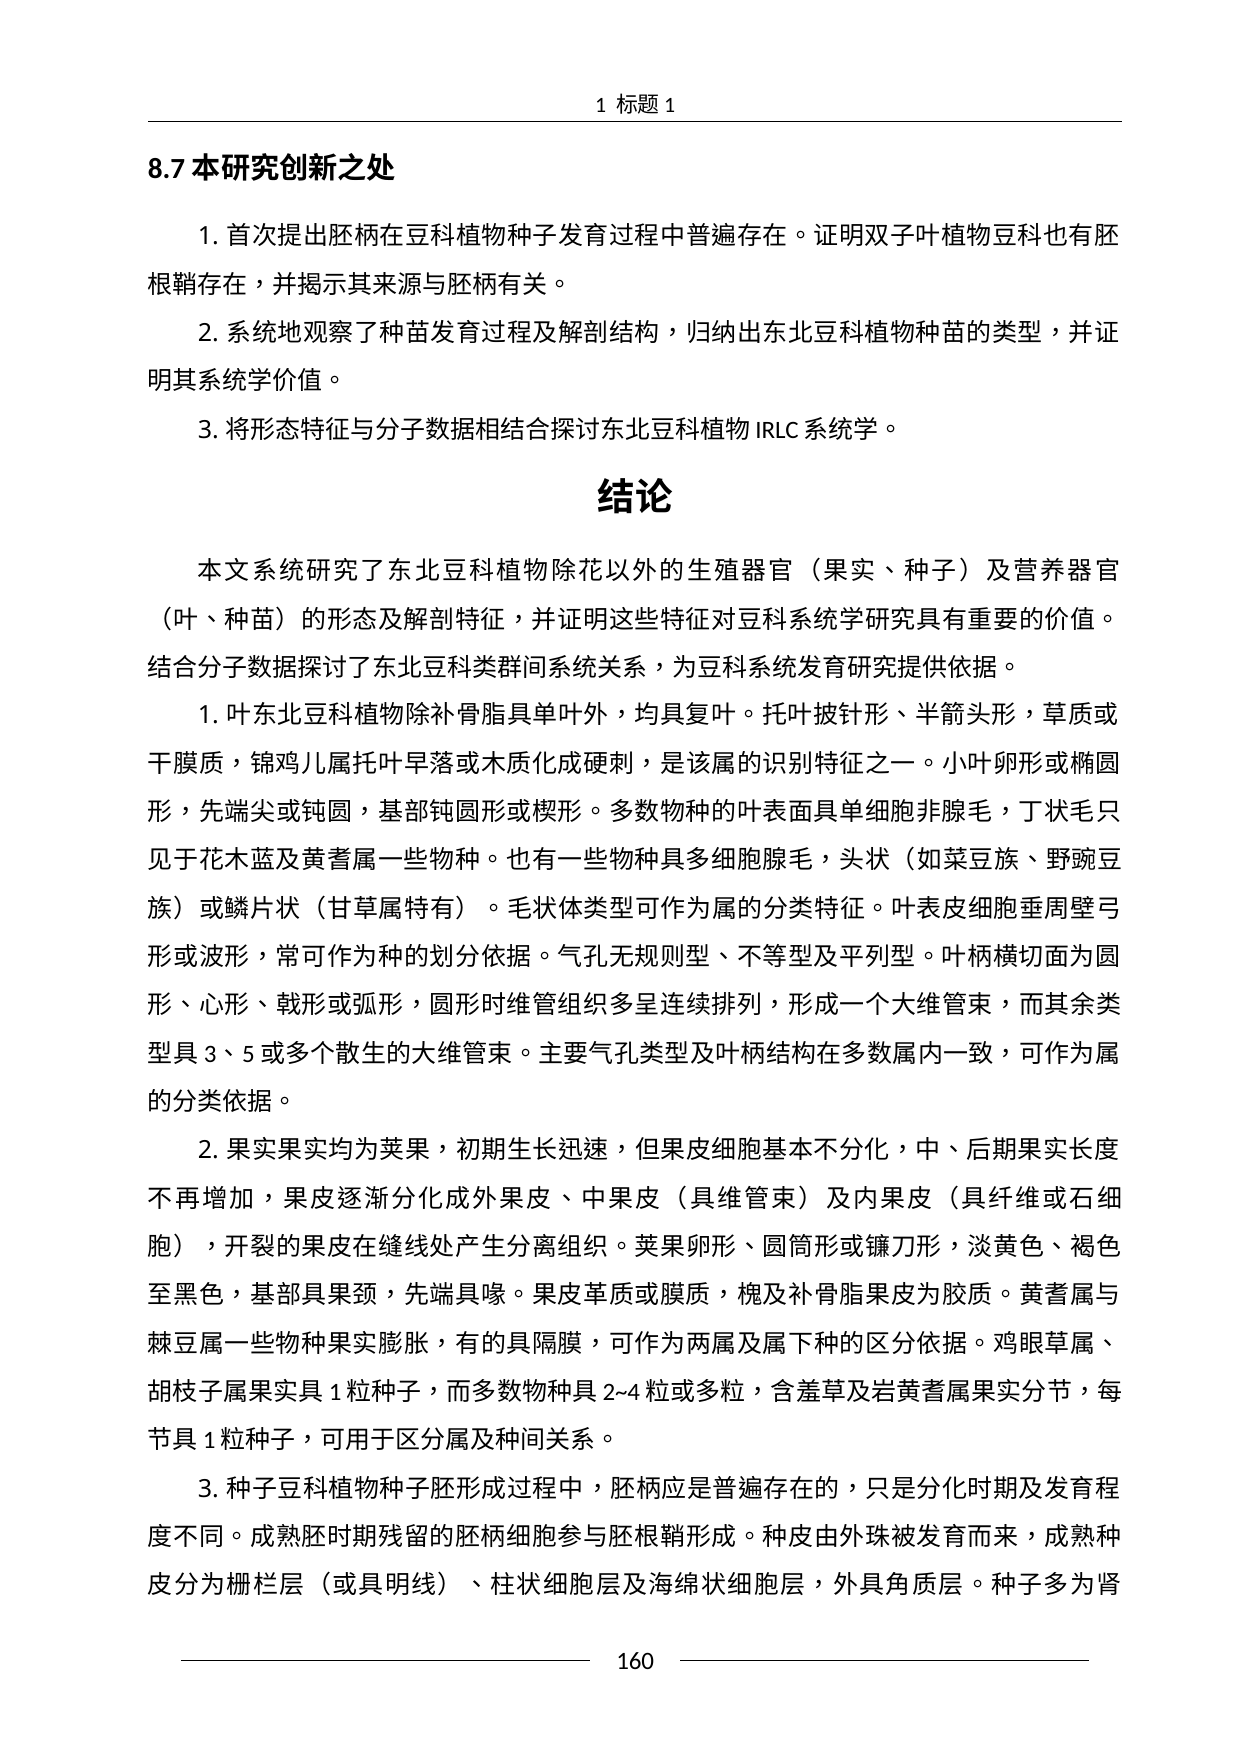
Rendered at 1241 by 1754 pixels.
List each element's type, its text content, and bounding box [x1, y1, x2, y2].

text 1. 叶东北豆科植物除补骨脂具单叶外，均具复叶。托叶披针形、半箭头形，草质或干膜质，锦鸡儿属托叶早落或木质化成硬刺，是该属的识别特征之一。小叶卵形或椭圆形，先端尖或钝圆，基部钝圆形或楔形。多数物种的叶表面具单细胞非腺毛，丁状毛只见于花木蓝及黄耆属一些物种。也有一些物种具多细胞腺毛，头状（如菜豆族、野豌豆族）或鳞片状（甘草属特有）。毛状体类型可作为属的分类特征。叶表皮细胞垂周壁弓形或波形，常可作为种的划分依据。气孔无规则型、不等型及平列型。叶柄横切面为圆形、心形、戟形或弧形，圆形时维管组织多呈连续排列，形成一个大维管束，而其余类型具3、5或多个散生的大维管束。主要气孔类型及叶柄结构在多数属内一致，可作为属的分类依据。 [148, 683, 1122, 1118]
text 本文系统研究了东北豆科植物除花以外的生殖器官（果实、种子）及营养器官（叶、种苗）的形态及解剖特征，并证明这些特征对豆科系统学研究具有重要的价值。结合分子数据探讨了东北豆科类群间系统关系，为豆科系统发育研究提供依据。 [148, 538, 1122, 683]
subtitle 8.7 本研究创新之处 [148, 148, 1122, 187]
text 2. 系统地观察了种苗发育过程及解剖结构，归纳出东北豆科植物种苗的类型，并证明其系统学价值。 [148, 300, 1122, 397]
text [148, 1456, 1122, 1601]
text 1. 首次提出胚柄在豆科植物种子发育过程中普遍存在。证明双子叶植物豆科也有胚根鞘存在，并揭示其来源与胚柄有关。 [148, 204, 1122, 300]
text 2. 果实果实均为荚果，初期生长迅速，但果皮细胞基本不分化，中、后期果实长度不再增加，果皮逐渐分化成外果皮、中果皮（具维管束）及内果皮（具纤维或石细胞），开裂的果皮在缝线处产生分离组织。荚果卵形、圆筒形或镰刀形，淡黄色、褐色至黑色，基部具果颈，先端具喙。果皮革质或膜质，槐及补骨脂果皮为胶质。黄耆属与棘豆属一些物种果实膨胀，有的具隔膜，可作为两属及属下种的区分依据。鸡眼草属、胡枝子属果实具1粒种子，而多数物种具2~4粒或多粒，含羞草及岩黄耆属果实分节，每节具1粒种子，可用于区分属及种间关系。 [148, 1118, 1122, 1456]
text 结论 [148, 469, 1122, 521]
text 3. 将形态特征与分子数据相结合探讨东北豆科植物IRLC系统学。 [148, 397, 1122, 445]
